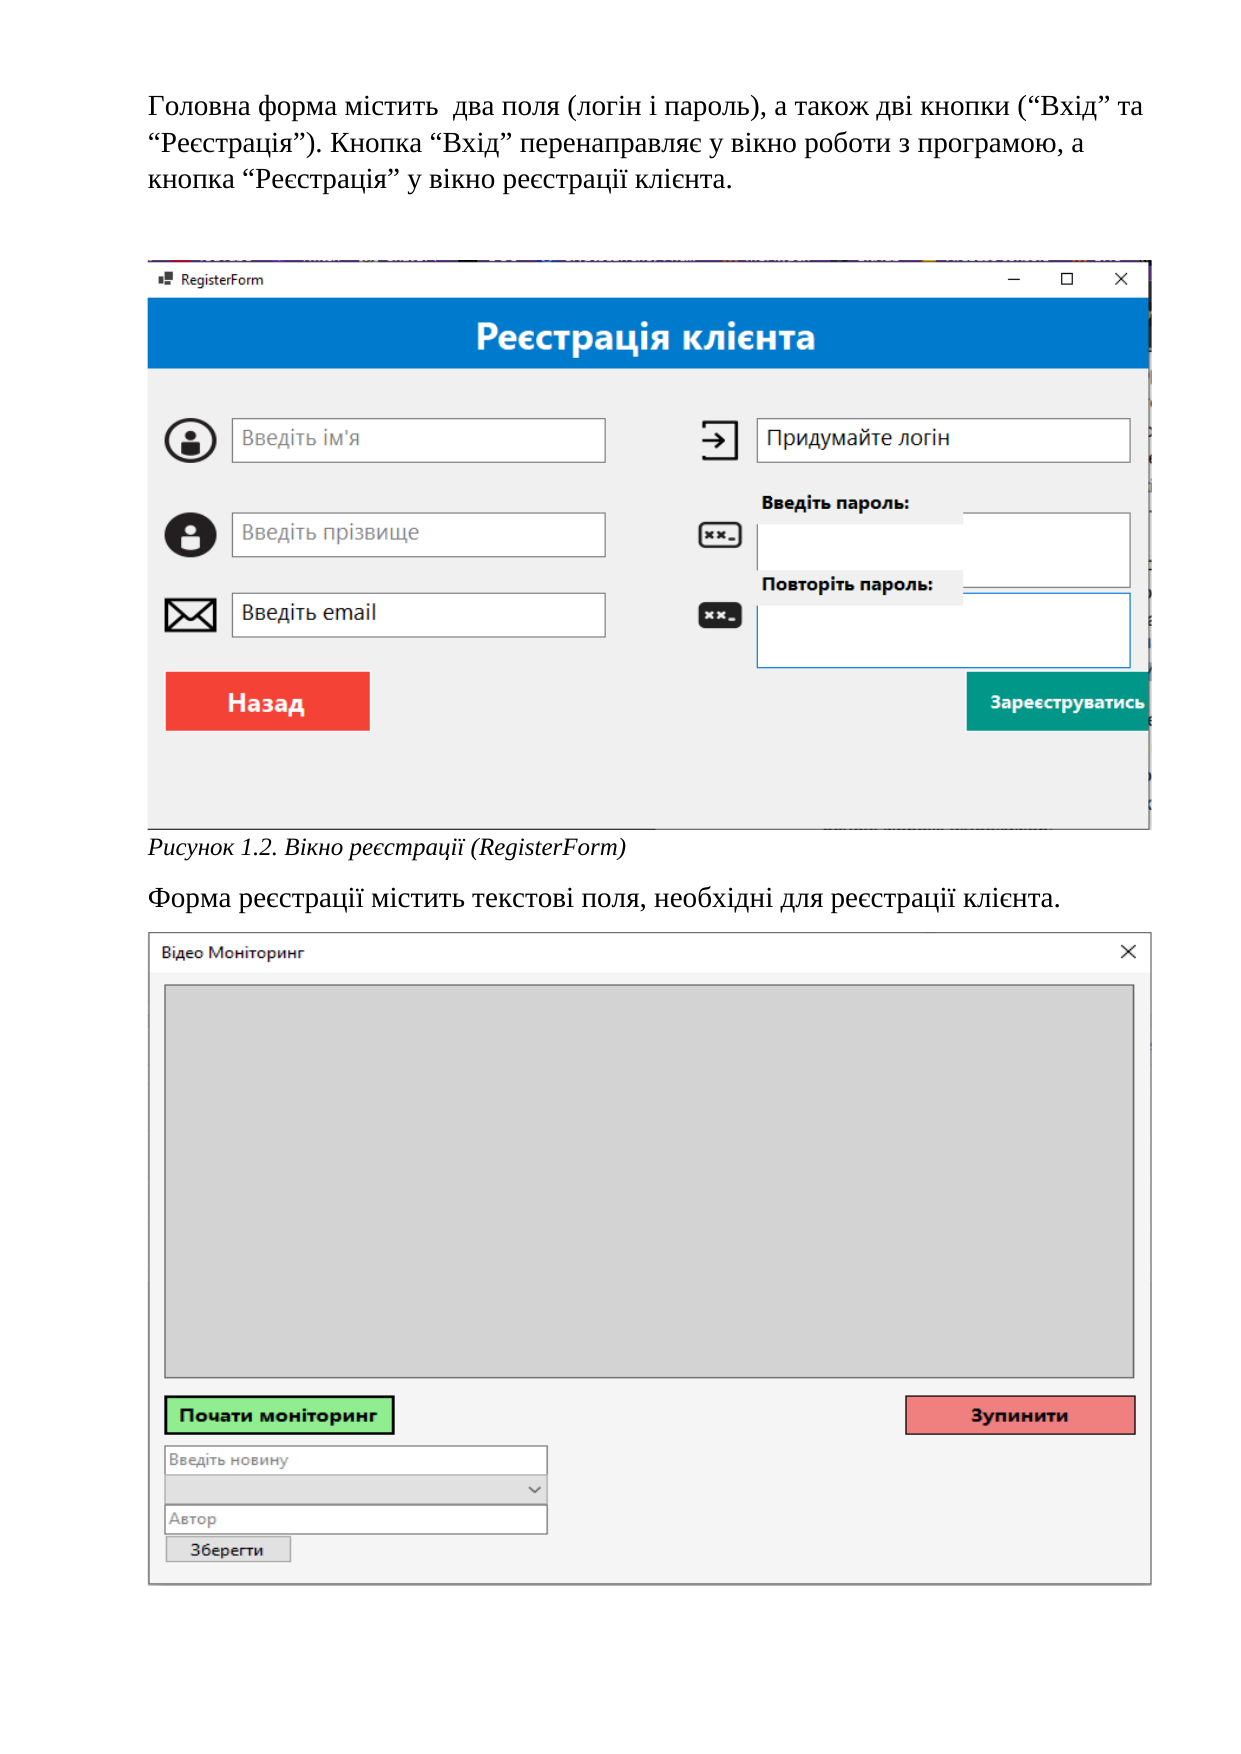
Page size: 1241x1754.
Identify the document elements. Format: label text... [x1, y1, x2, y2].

text Рисунок 1.2. Вікно реєстрації (RegisterForm) [148, 830, 1152, 861]
picture [147, 932, 1152, 1586]
text Головна форма містить два поля (логін і пароль), а також дві кнопки (“Вхід” та “Реєстрація”). Кнопка “Вхід” перенаправляє у вікно роботи з програмою, а кнопка “Реєстрація” у вікно реєстрації клієнта. [148, 88, 1152, 194]
picture [147, 260, 1152, 830]
text Форма реєстрації містить текстові поля, необхідні для реєстрації клієнта. [148, 880, 1152, 913]
